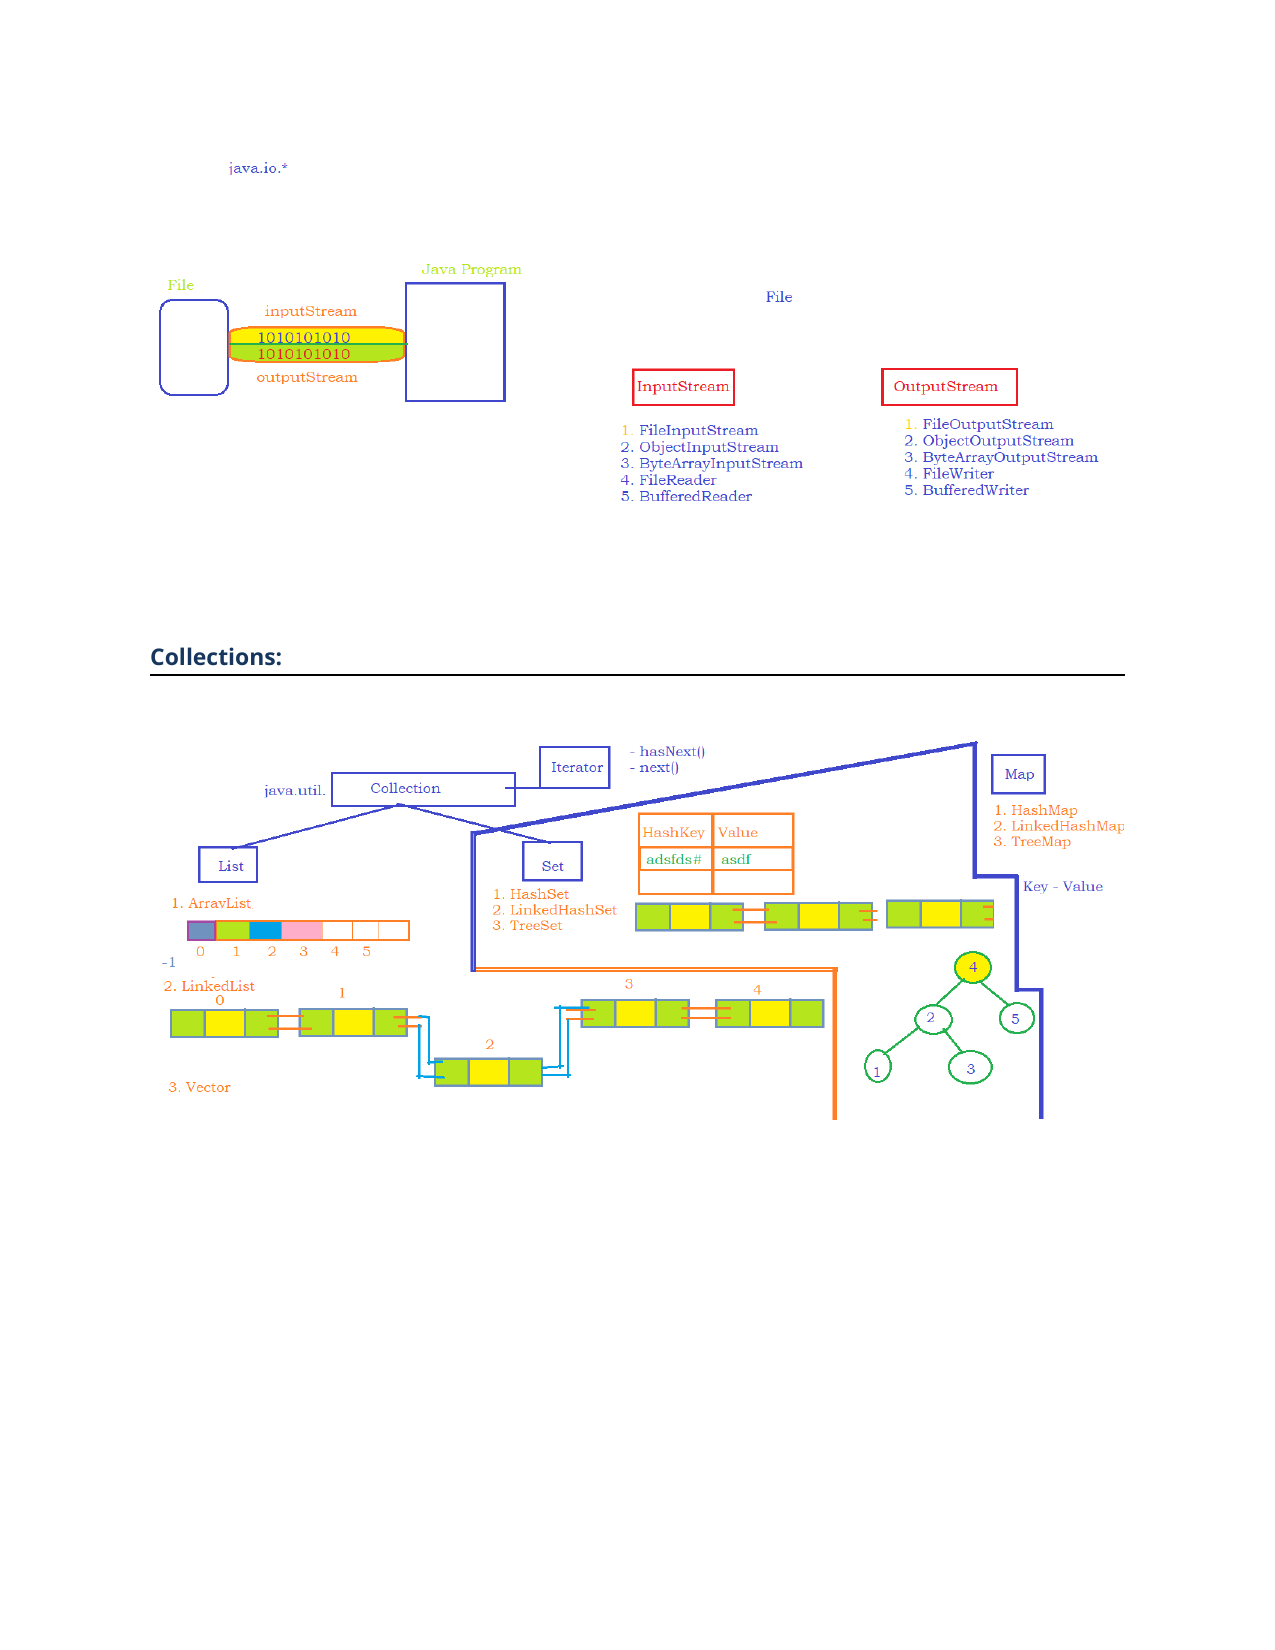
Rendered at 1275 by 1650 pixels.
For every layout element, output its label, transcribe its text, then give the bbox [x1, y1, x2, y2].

text Collections: [150, 641, 1125, 674]
picture [150, 738, 1124, 1120]
picture [150, 150, 1123, 534]
